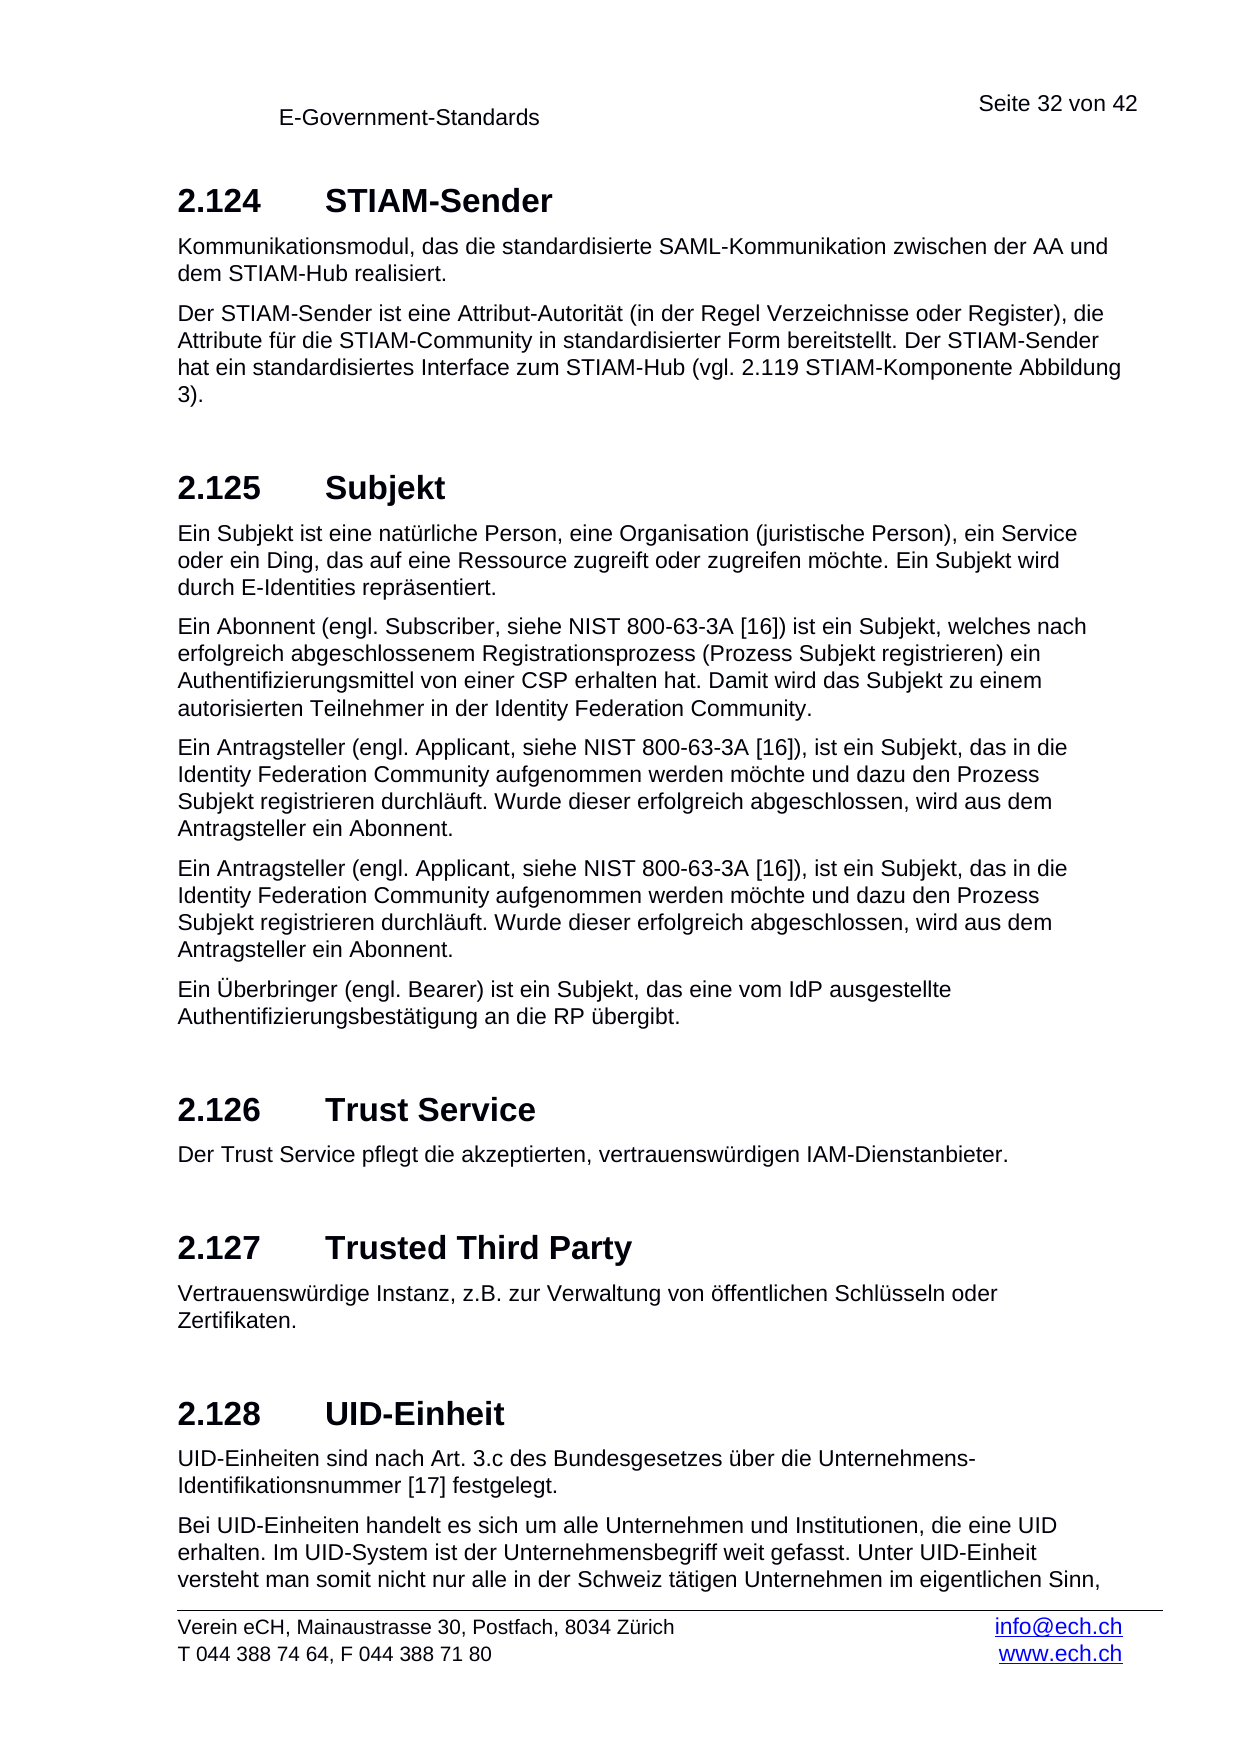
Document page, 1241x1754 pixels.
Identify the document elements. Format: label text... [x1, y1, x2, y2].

text Der STIAM-Sender ist eine Attribut-Autorität (in der Regel Verzeichnisse oder Register), die Attribute für die STIAM-Community in standardisierter Form bereitstellt. Der STIAM-Sender hat ein standardisiertes Interface zum STIAM-Hub (vgl. STIAM-Komponente Abbildung 3). [177, 299, 1122, 407]
text Ein Antragsteller (engl. Applicant, siehe NIST 800-63-3A [16]), ist ein Subjekt, das in die Identity Federation Community aufgenommen werden möchte und dazu den Prozess Subjekt registrieren durchläuft. Wurde dieser erfolgreich abgeschlossen, wird aus dem Antragsteller ein Abonnent. [177, 733, 1122, 842]
text UID-Einheiten sind nach Art. 3.c des Bundesgesetzes über die Unternehmens-Identifikationsnummer [17] festgelegt. [177, 1444, 1122, 1499]
subtitle Subjekt [177, 468, 1122, 506]
subtitle Trusted Third Party [177, 1228, 1122, 1267]
text Ein Antragsteller (engl. Applicant, siehe NIST 800-63-3A [16]), ist ein Subjekt, das in die Identity Federation Community aufgenommen werden möchte und dazu den Prozess Subjekt registrieren durchläuft. Wurde dieser erfolgreich abgeschlossen, wird aus dem Antragsteller ein Abonnent. [177, 854, 1122, 963]
text Ein Überbringer (engl. Bearer) ist ein Subjekt, das eine vom IdP ausgestellte Authentifizierungsbestätigung an die RP übergibt. [177, 975, 1122, 1029]
subtitle STIAM-Sender [177, 182, 1122, 220]
text Ein Subjekt ist eine natürliche Person, eine Organisation (juristische Person), ein Service oder ein Ding, das auf eine Ressource zugreift oder zugreifen möchte. Ein Subjekt wird durch E-Identities repräsentiert. [177, 519, 1122, 600]
text Ein Abonnent (engl. Subscriber, siehe NIST 800-63-3A [16]) ist ein Subjekt, welches nach erfolgreich abgeschlossenem Registrationsprozess (Prozess Subjekt registrieren) ein Authentifizierungsmittel von einer CSP erhalten hat. Damit wird das Subjekt zu einem autorisierten Teilnehmer in der Identity Federation Community. [177, 613, 1122, 721]
subtitle UID-Einheit [177, 1394, 1122, 1432]
text Vertrauenswürdige Instanz, z.B. zur Verwaltung von öffentlichen Schlüsseln oder Zertifikaten. [177, 1279, 1122, 1333]
subtitle Trust Service [177, 1090, 1122, 1128]
text Der Trust Service pflegt die akzeptierten, vertrauenswürdigen IAM-Dienstanbieter. [177, 1141, 1122, 1168]
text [177, 1511, 1122, 1592]
text Kommunikationsmodul, das die standardisierte SAML-Kommunikation zwischen der AA und dem STIAM-Hub realisiert. [177, 232, 1122, 287]
